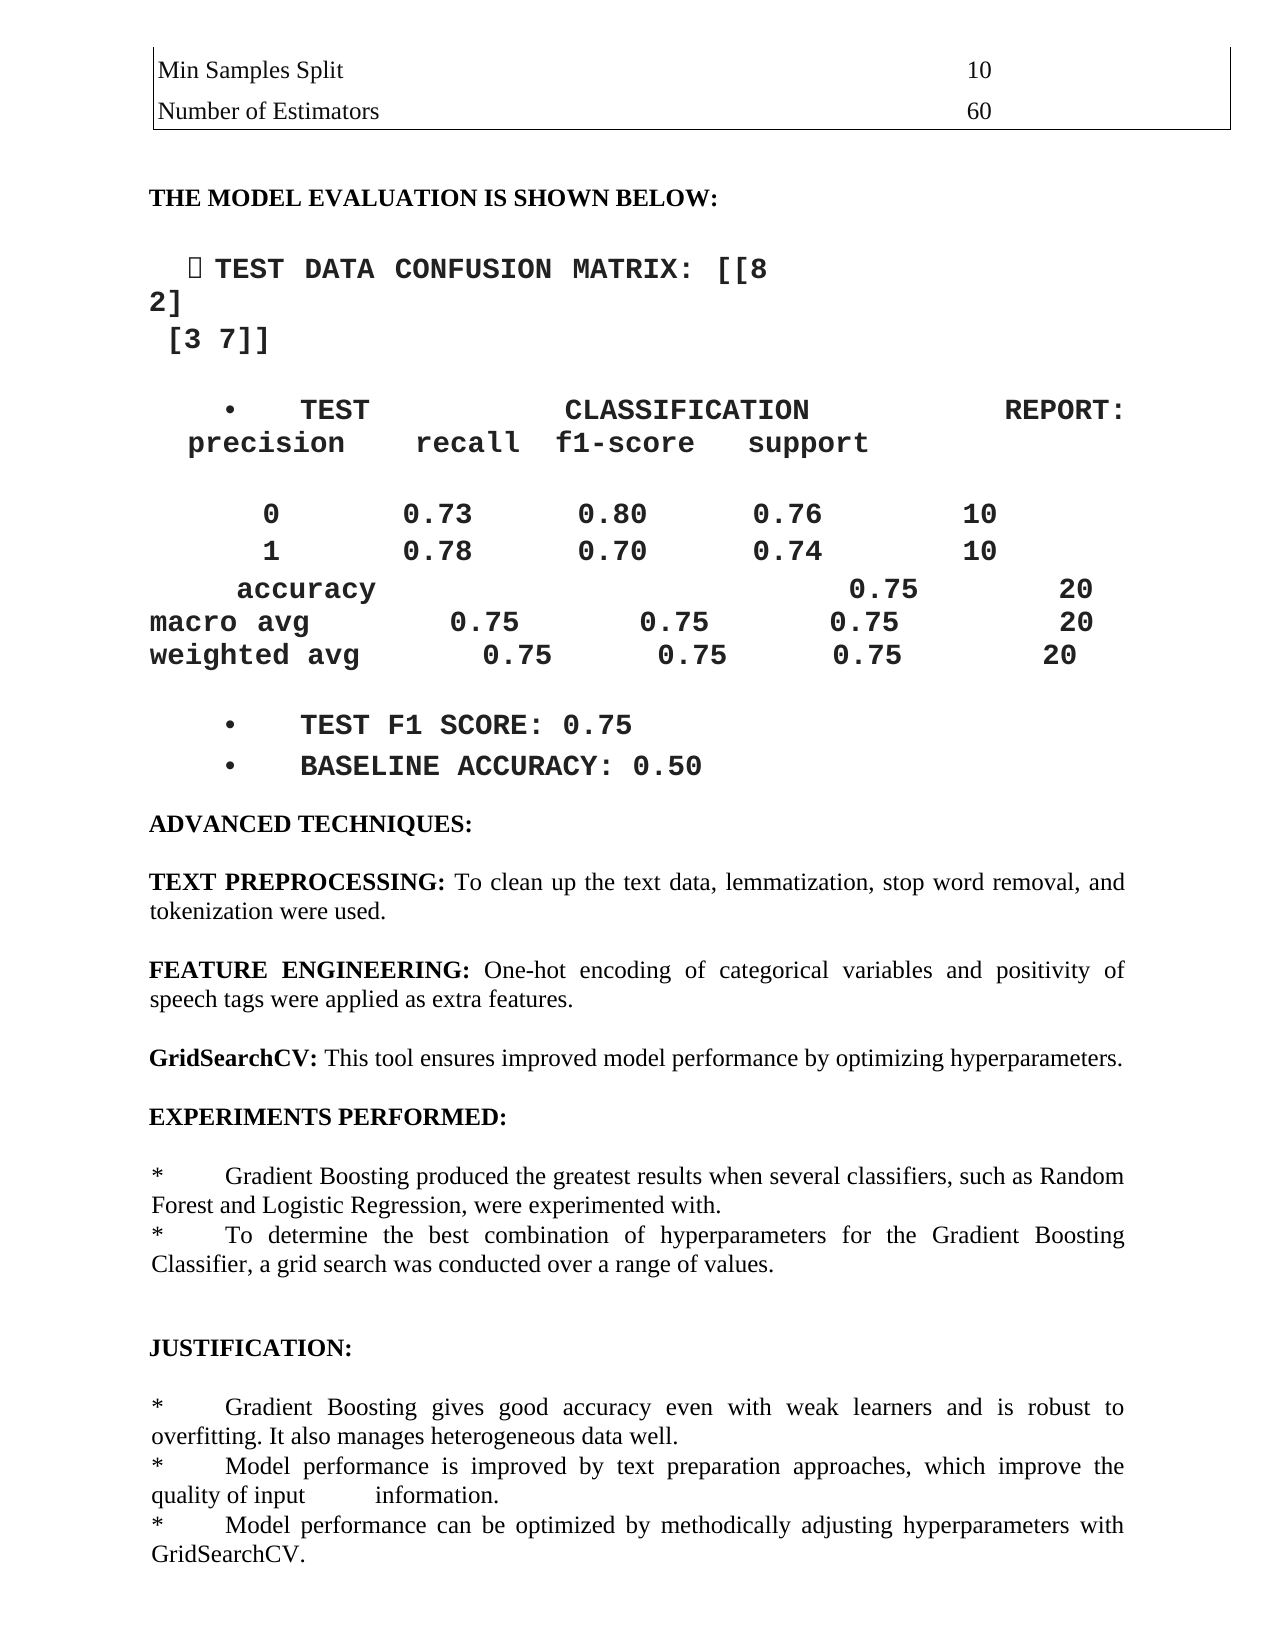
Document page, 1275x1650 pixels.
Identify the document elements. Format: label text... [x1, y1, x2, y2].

text GridSearchCV: This tool ensures improved model performance by optimizing hyperparameters. [148, 1043, 1125, 1072]
list Model performance can be optimized by methodically adjusting hyperparameters with GridSearchCV. [151, 1510, 1125, 1568]
list To determine the best combination of hyperparameters for the Gradient Boosting Classifier, a grid search was conducted over a range of values. [151, 1220, 1125, 1278]
table_cell 60 [964, 96, 1230, 129]
subtitle ADVANCED TECHNIQUES: [148, 809, 1127, 837]
table_cell Number of Estimators [154, 96, 961, 129]
list 0.73 0.80 0.76 10 [262, 499, 1127, 532]
subtitle JUSTIFICATION: [148, 1333, 1127, 1362]
text  TEST DATA CONFUSION MATRIX: [[8 2] [148, 247, 768, 320]
list Gradient Boosting gives good accuracy even with weak learners and is robust to overfitting. It also manages heterogeneous data well. [151, 1392, 1125, 1450]
list Model performance is improved by text preparation approaches, which improve the quality of input information. [151, 1451, 1125, 1509]
text FEATURE ENGINEERING: One-hot encoding of categorical variables and positivity of speech tags were applied as extra features. [148, 955, 1125, 1013]
table_cell Min Samples Split [154, 55, 961, 88]
list 0.78 0.70 0.74 10 [262, 536, 1127, 569]
list TEST CLASSIFICATION REPORT: precision recall f1-score support [187, 392, 1127, 461]
table_cell 10 [964, 55, 1230, 88]
list TEST F1 SCORE: 0.75 [187, 707, 1127, 743]
text TEXT PREPROCESSING: To clean up the text data, lemmatization, stop word removal, and tokenization were used. [148, 867, 1125, 925]
list BASELINE ACCURACY: 0.50 [187, 748, 1127, 784]
subtitle THE MODEL EVALUATION IS SHOWN BELOW: [148, 183, 1127, 212]
subtitle EXPERIMENTS PERFORMED: [148, 1102, 1127, 1131]
list Gradient Boosting produced the greatest results when several classifiers, such as Random Forest and Logistic Regression, were experimented with. [151, 1161, 1125, 1219]
text accuracy 0.75 20 macro avg 0.75 0.75 0.75 20 weighted avg 0.75 0.75 0.75 20 [148, 574, 1095, 673]
text [3 7]] [148, 324, 1127, 358]
